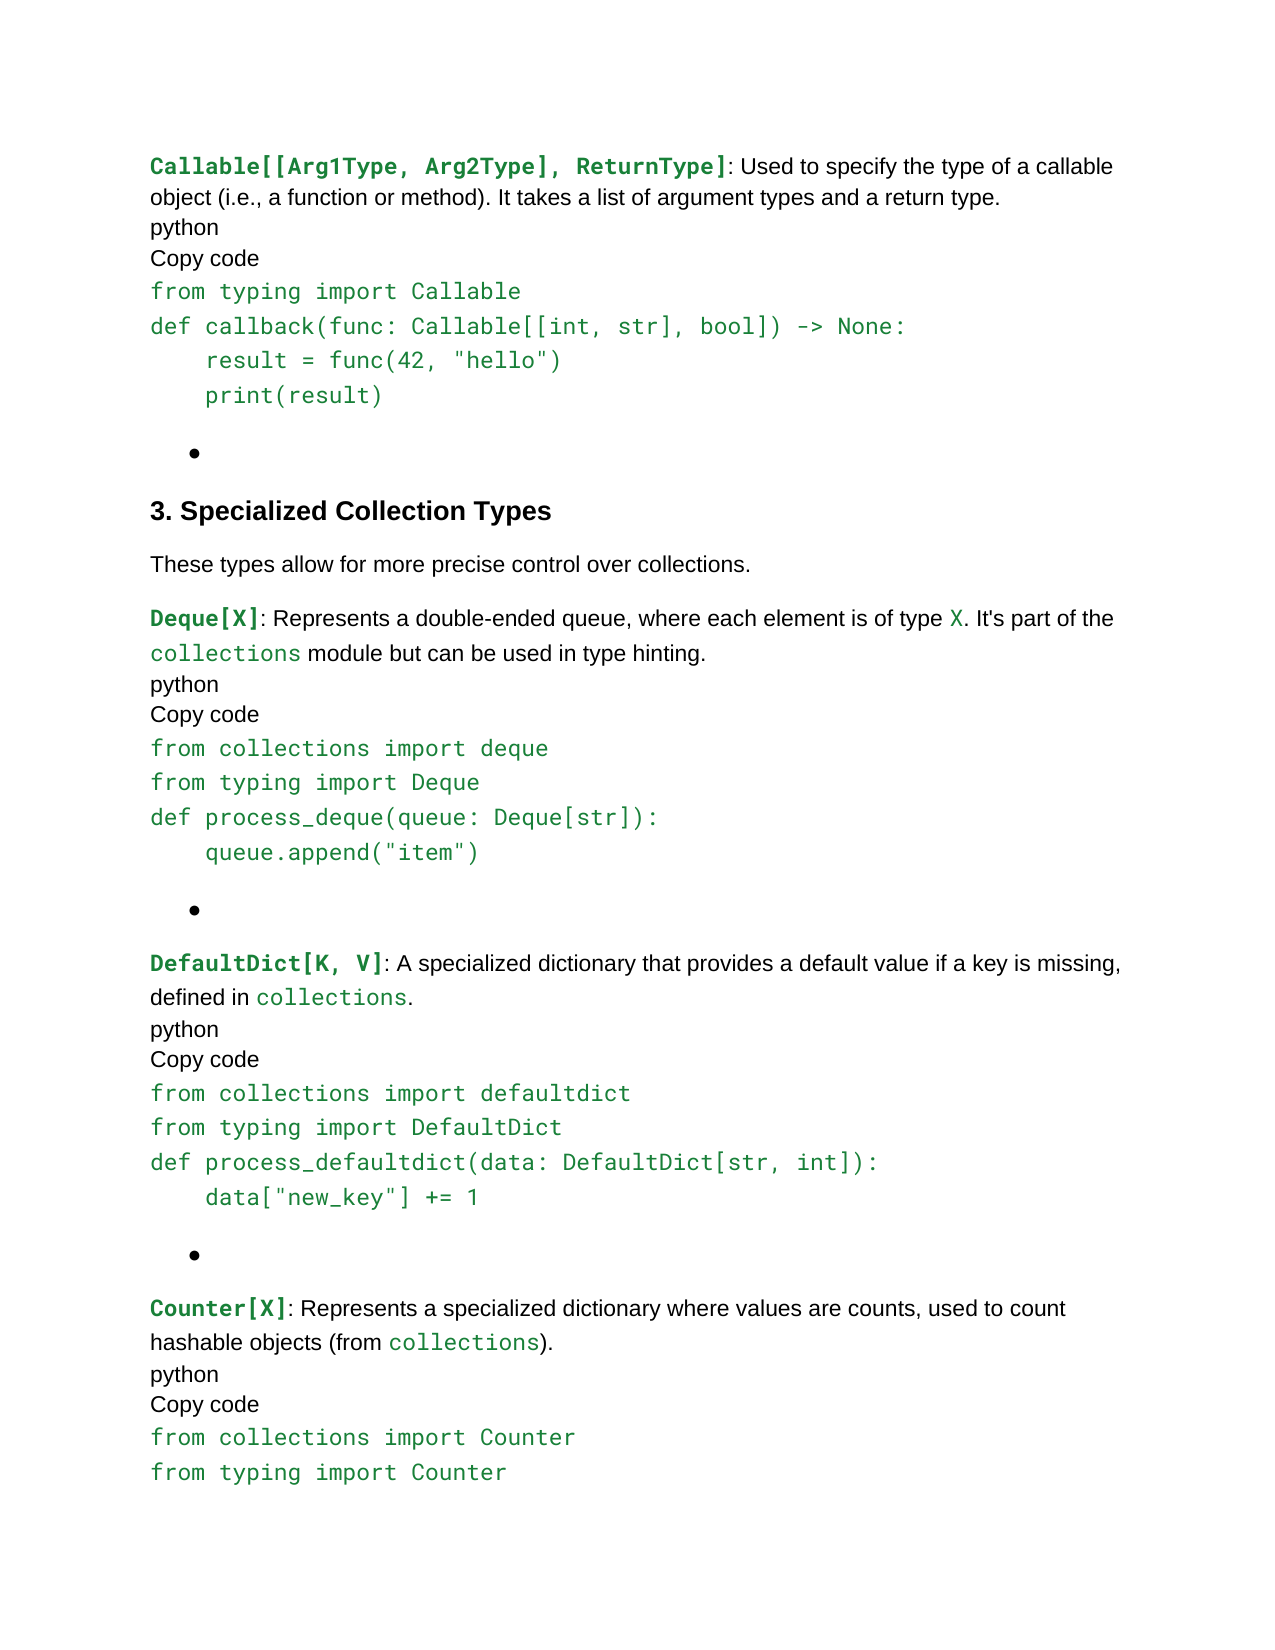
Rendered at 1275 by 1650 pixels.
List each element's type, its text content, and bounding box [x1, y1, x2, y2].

text Callable[[Arg1Type, Arg2Type], ReturnType]: Used to specify the type of a callable object (i.e., a function or method). It takes a list of argument types and a return type. python Copy code from typing import Callable [150, 150, 1125, 306]
text def process_deque(queue: Deque[str]): [150, 801, 1125, 832]
text print(result) [150, 379, 1125, 409]
text DefaultDict[K, V]: A specialized dictionary that provides a default value if a key is missing, defined in collections. python Copy code from collections import defaultdict [150, 947, 1125, 1107]
text Deque[X]: Represents a double-ended queue, where each element is of type X. It's part of the collections module but can be used in type hinting. python Copy code from collections import deque [150, 602, 1125, 762]
text from typing import DefaultDict [150, 1112, 1125, 1142]
text result = func(42, "hello") [150, 345, 1125, 375]
text def process_defaultdict(data: DefaultDict[str, int]): [150, 1146, 1125, 1176]
text These types allow for more precise control over collections. [150, 551, 1125, 577]
text from typing import Deque [150, 767, 1125, 797]
text queue.append("item") [150, 836, 1125, 866]
text def callback(func: Callable[[int, str], bool]) -> None: [150, 310, 1125, 340]
text Counter[X]: Represents a specialized dictionary where values are counts, used to count hashable objects (from collections). python Copy code from collections import Counter [150, 1292, 1125, 1452]
text data["new_key"] += 1 [150, 1181, 1125, 1211]
subtitle 3. Specialized Collection Types [150, 494, 1125, 526]
text from typing import Counter [150, 1456, 1125, 1487]
